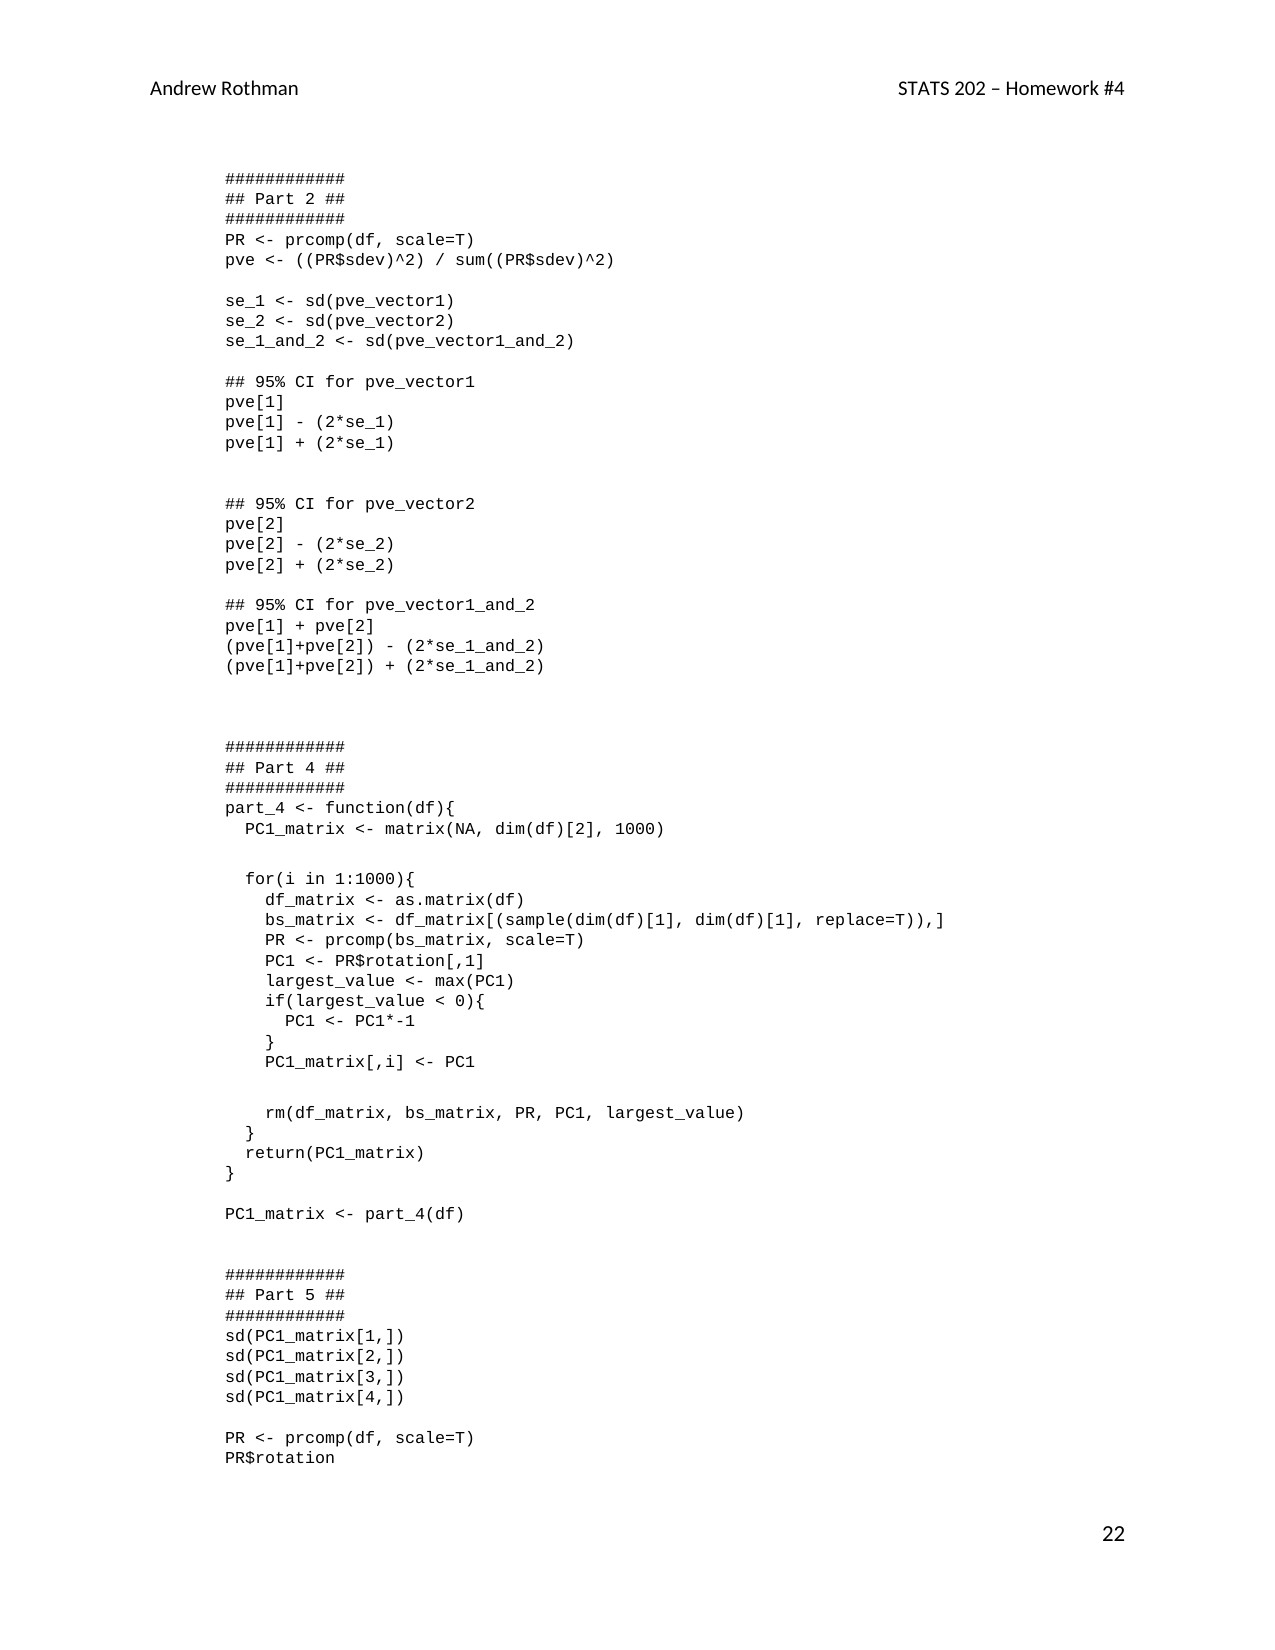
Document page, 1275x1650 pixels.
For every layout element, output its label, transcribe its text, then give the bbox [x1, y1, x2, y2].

list return(PC1_matrix) [225, 1145, 1125, 1164]
list rm(df_matrix, bs_matrix, PR, PC1, largest_value) [225, 1104, 1125, 1123]
list (pve[1]+pve[2]) - (2*se_1_and_2) [225, 637, 1125, 656]
list PR <- prcomp(df, scale=T) [225, 1429, 1125, 1448]
list ############ [225, 780, 1125, 798]
list ## 95% CI for pve_vector1_and_2 [225, 597, 1125, 616]
list PR <- prcomp(df, scale=T) [225, 231, 1125, 250]
list largest_value <- max(PC1) [225, 972, 1125, 991]
list PC1 <- PR$rotation[,1] [225, 952, 1125, 971]
list ############ [225, 170, 1125, 189]
list (pve[1]+pve[2]) + (2*se_1_and_2) [225, 658, 1125, 677]
list ############ [225, 739, 1125, 758]
list ############ [225, 1267, 1125, 1286]
list PC1 <- PC1*-1 [225, 1013, 1125, 1032]
list pve[1] - (2*se_1) [225, 414, 1125, 433]
list pve[2] - (2*se_2) [225, 536, 1125, 555]
list bs_matrix <- df_matrix[(sample(dim(df)[1], dim(df)[1], replace=T)),] [225, 911, 1125, 930]
list PC1_matrix[,i] <- PC1 [225, 1054, 1125, 1072]
list pve[1] + pve[2] [225, 617, 1125, 636]
list if(largest_value < 0){ [225, 993, 1125, 1012]
list } [225, 1165, 1125, 1184]
list pve <- ((PR$sdev)^2) / sum((PR$sdev)^2) [225, 252, 1125, 270]
list pve[1] [225, 394, 1125, 413]
list df_matrix <- as.matrix(df) [225, 891, 1125, 910]
list sd(PC1_matrix[3,]) [225, 1368, 1125, 1387]
list ############ [225, 211, 1125, 230]
list ## Part 2 ## [225, 191, 1125, 209]
list } [225, 1033, 1125, 1052]
list PC1_matrix <- part_4(df) [225, 1206, 1125, 1224]
list ############ [225, 1307, 1125, 1326]
list sd(PC1_matrix[2,]) [225, 1348, 1125, 1367]
list se_1_and_2 <- sd(pve_vector1_and_2) [225, 333, 1125, 352]
list pve[2] [225, 516, 1125, 534]
list PR$rotation [225, 1449, 1125, 1468]
list se_2 <- sd(pve_vector2) [225, 312, 1125, 331]
list sd(PC1_matrix[4,]) [225, 1388, 1125, 1407]
list se_1 <- sd(pve_vector1) [225, 292, 1125, 311]
list ## 95% CI for pve_vector2 [225, 495, 1125, 514]
list pve[2] + (2*se_2) [225, 556, 1125, 575]
list PR <- prcomp(bs_matrix, scale=T) [225, 932, 1125, 951]
list pve[1] + (2*se_1) [225, 434, 1125, 453]
list PC1_matrix <- matrix(NA, dim(df)[2], 1000) [225, 820, 1125, 839]
list part_4 <- function(df){ [225, 800, 1125, 819]
list for(i in 1:1000){ [225, 871, 1125, 890]
list sd(PC1_matrix[1,]) [225, 1328, 1125, 1346]
list } [225, 1124, 1125, 1143]
list ## Part 5 ## [225, 1287, 1125, 1306]
list ## Part 4 ## [225, 759, 1125, 778]
list ## 95% CI for pve_vector1 [225, 373, 1125, 392]
